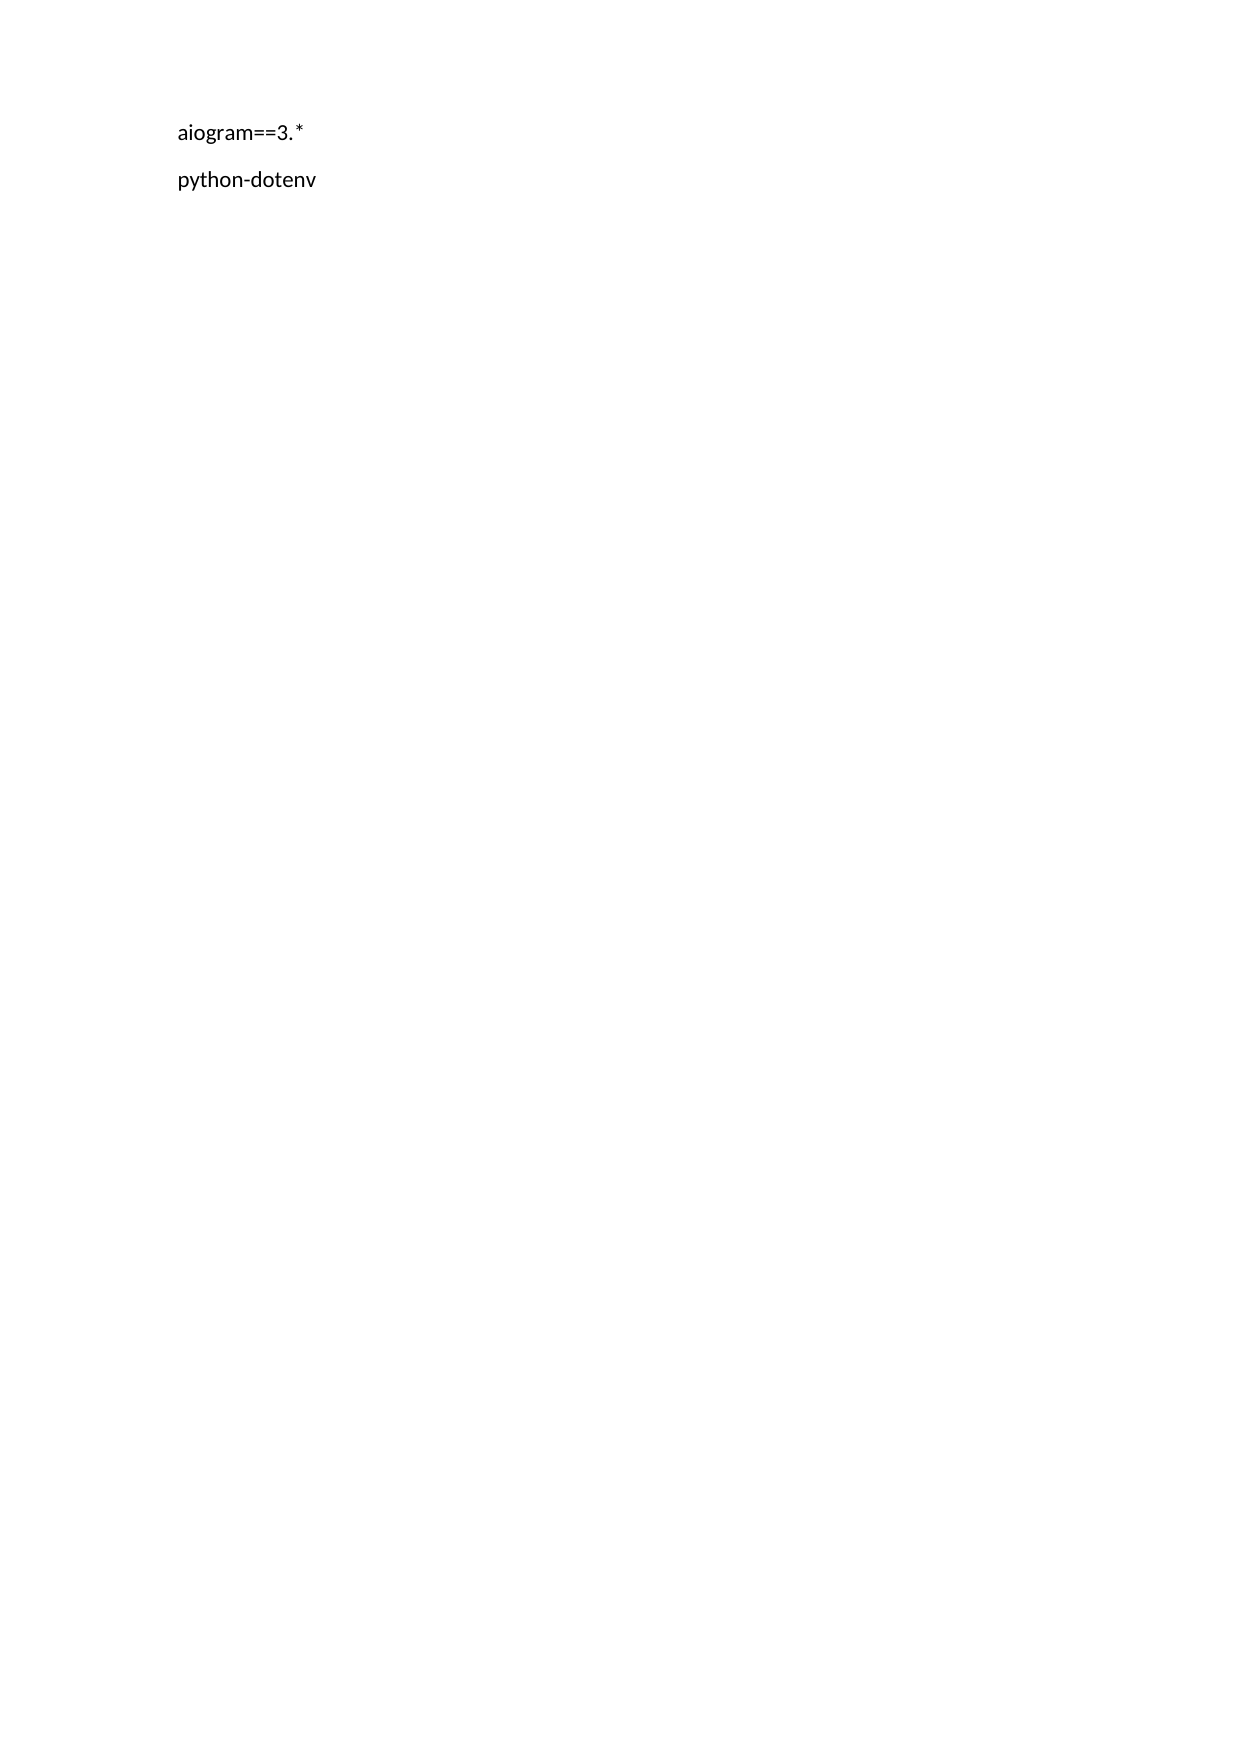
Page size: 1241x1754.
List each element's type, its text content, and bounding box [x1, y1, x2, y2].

text aiogram==3.* [177, 118, 1152, 146]
text python-dotenv [177, 165, 1152, 193]
